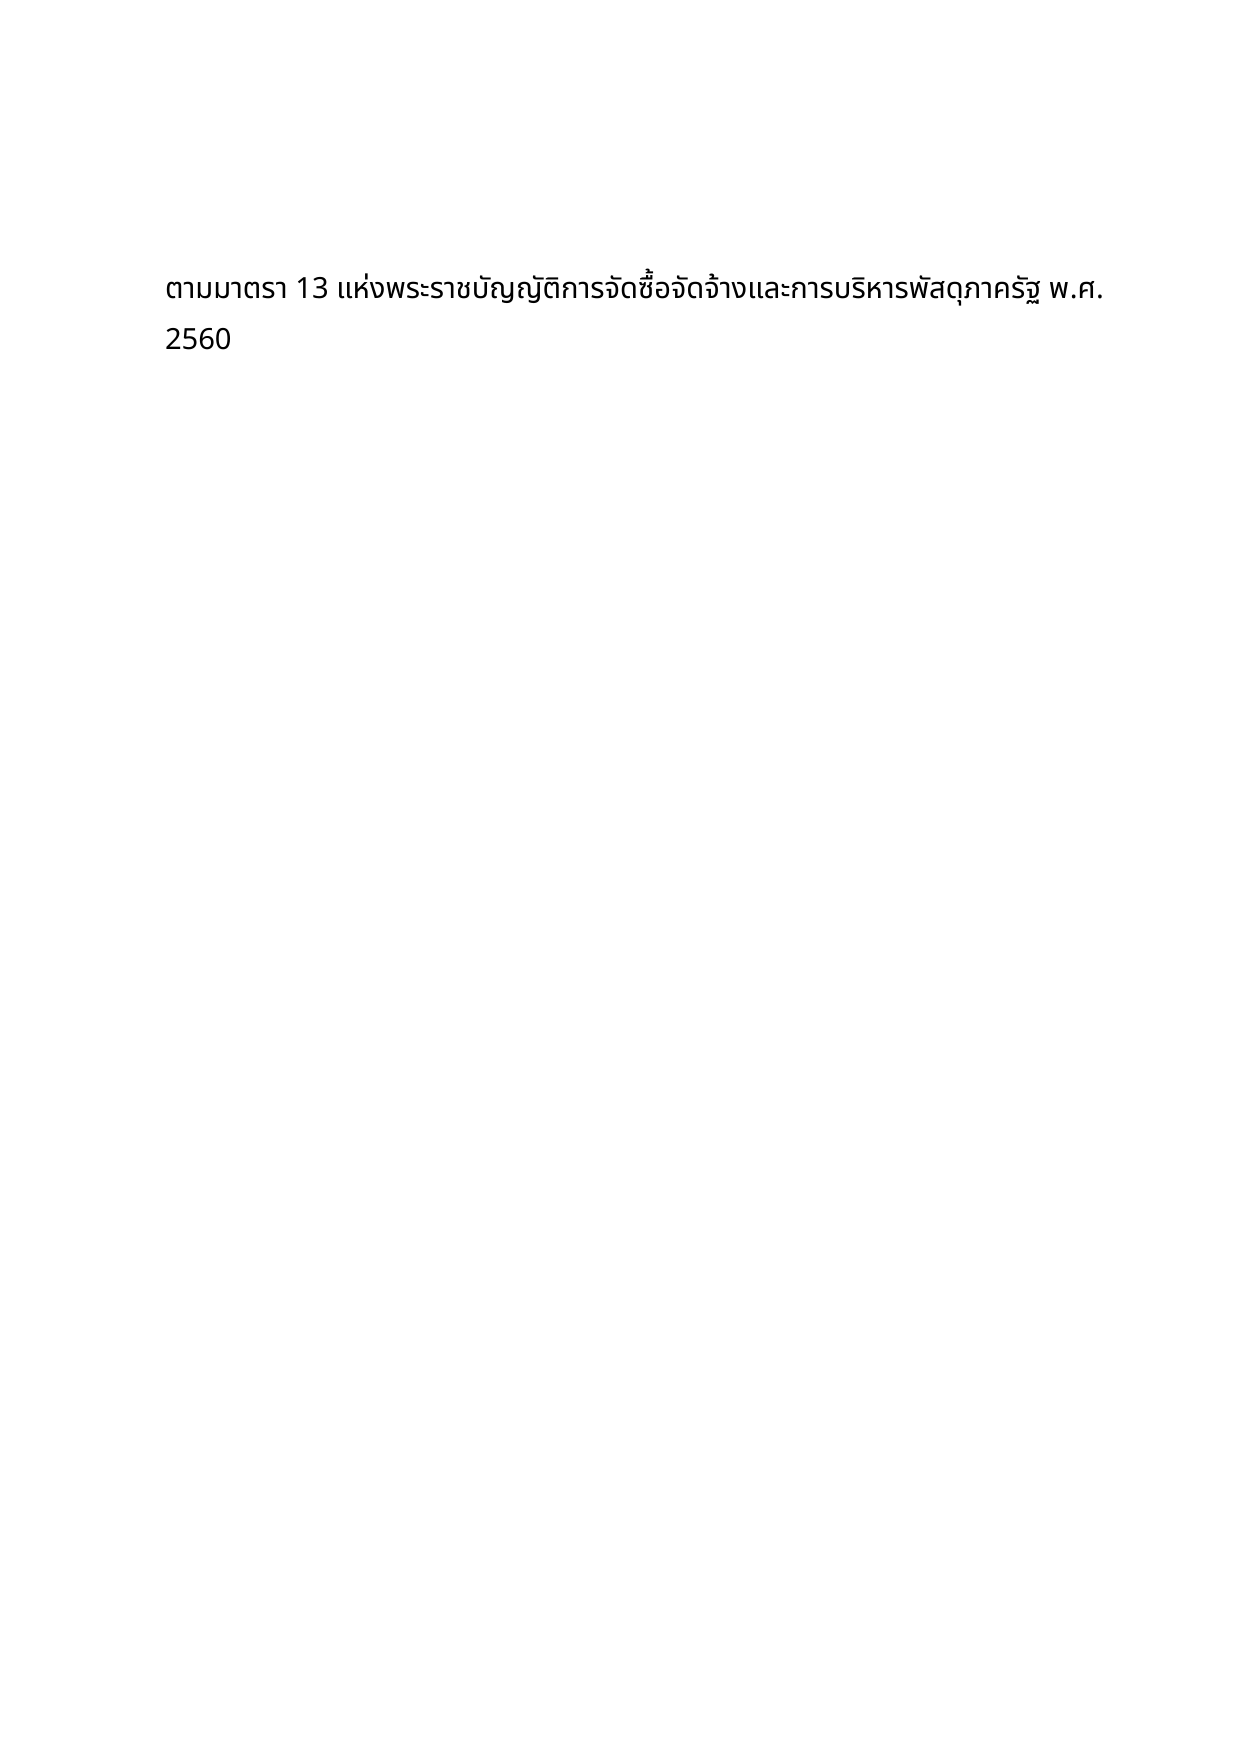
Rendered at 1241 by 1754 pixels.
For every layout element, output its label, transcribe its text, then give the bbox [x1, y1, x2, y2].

text ตามมาตรา 13 แห่งพระราชบัญญัติการจัดซื้อจัดจ้างและการบริหารพัสดุภาครัฐ พ.ศ. 2560 [165, 268, 1110, 358]
